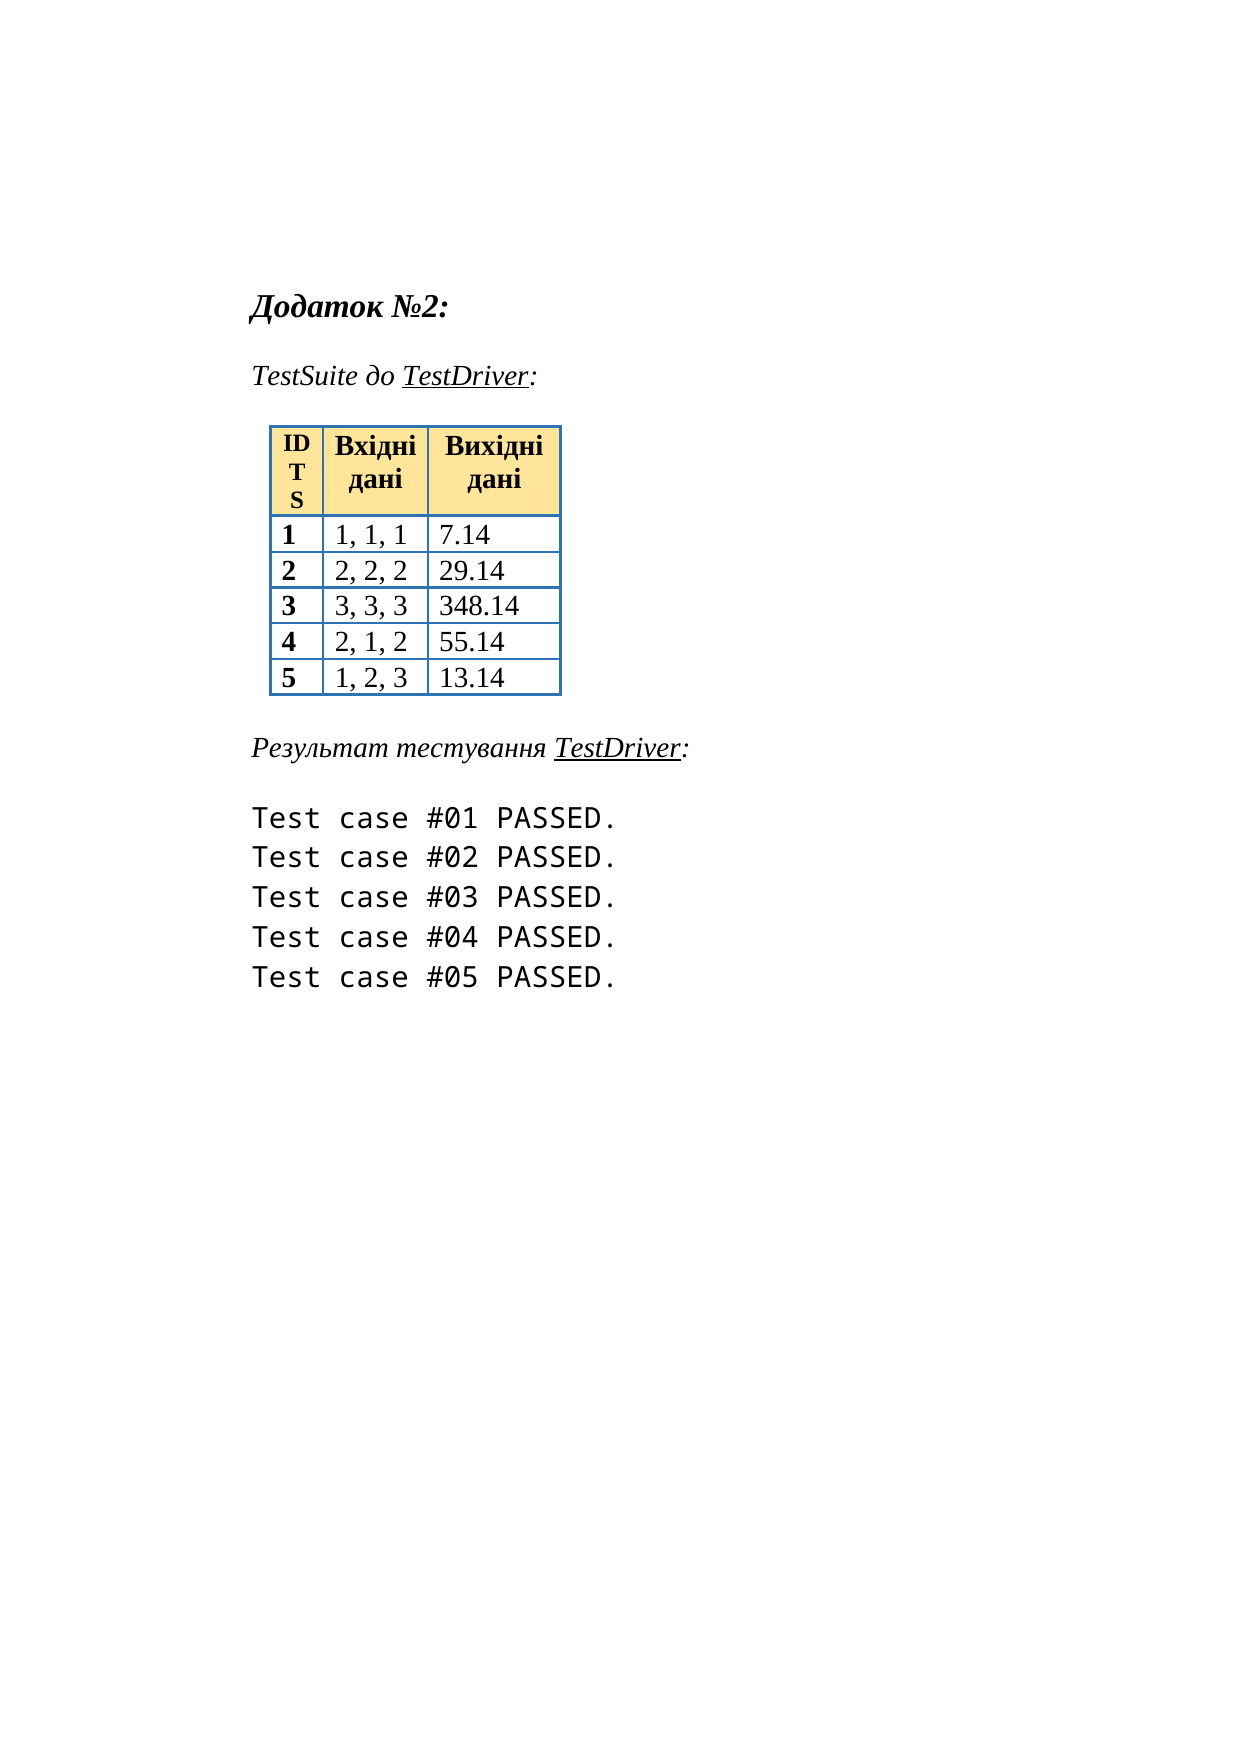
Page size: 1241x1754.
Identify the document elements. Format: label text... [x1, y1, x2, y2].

table_cell 3 [272, 589, 322, 622]
table_header Вхідні дані [324, 428, 427, 514]
table_header Вихідні дані [429, 428, 559, 514]
text Test case #03 PASSED. [177, 876, 1152, 916]
table_cell 13.14 [429, 660, 559, 693]
table_cell 7.14 [429, 517, 559, 551]
text Test case #04 PASSED. [177, 916, 1152, 956]
table_cell 55.14 [429, 624, 559, 658]
table_cell 2, 1, 2 [324, 624, 427, 658]
table_cell 4 [272, 624, 322, 658]
table_cell 29.14 [429, 553, 559, 586]
table_cell 1, 2, 3 [324, 660, 427, 693]
table_cell 2 [272, 553, 322, 586]
text Test case #01 PASSED. [177, 797, 1152, 837]
text Test case #05 PASSED. [177, 956, 1152, 996]
table_cell 3, 3, 3 [324, 589, 427, 622]
text Додаток №2: [177, 286, 1152, 324]
text Результат тестування TestDriver: [177, 730, 1152, 763]
text Test case #02 PASSED. [177, 837, 1152, 876]
table_cell 2, 2, 2 [324, 553, 427, 586]
table_cell 1 [272, 517, 322, 551]
table_header ID TS [272, 428, 322, 514]
text TestSuite до TestDriver: [177, 358, 1152, 391]
table_cell 1, 1, 1 [324, 517, 427, 551]
table_cell 5 [272, 660, 322, 693]
table_cell 348.14 [429, 589, 559, 622]
